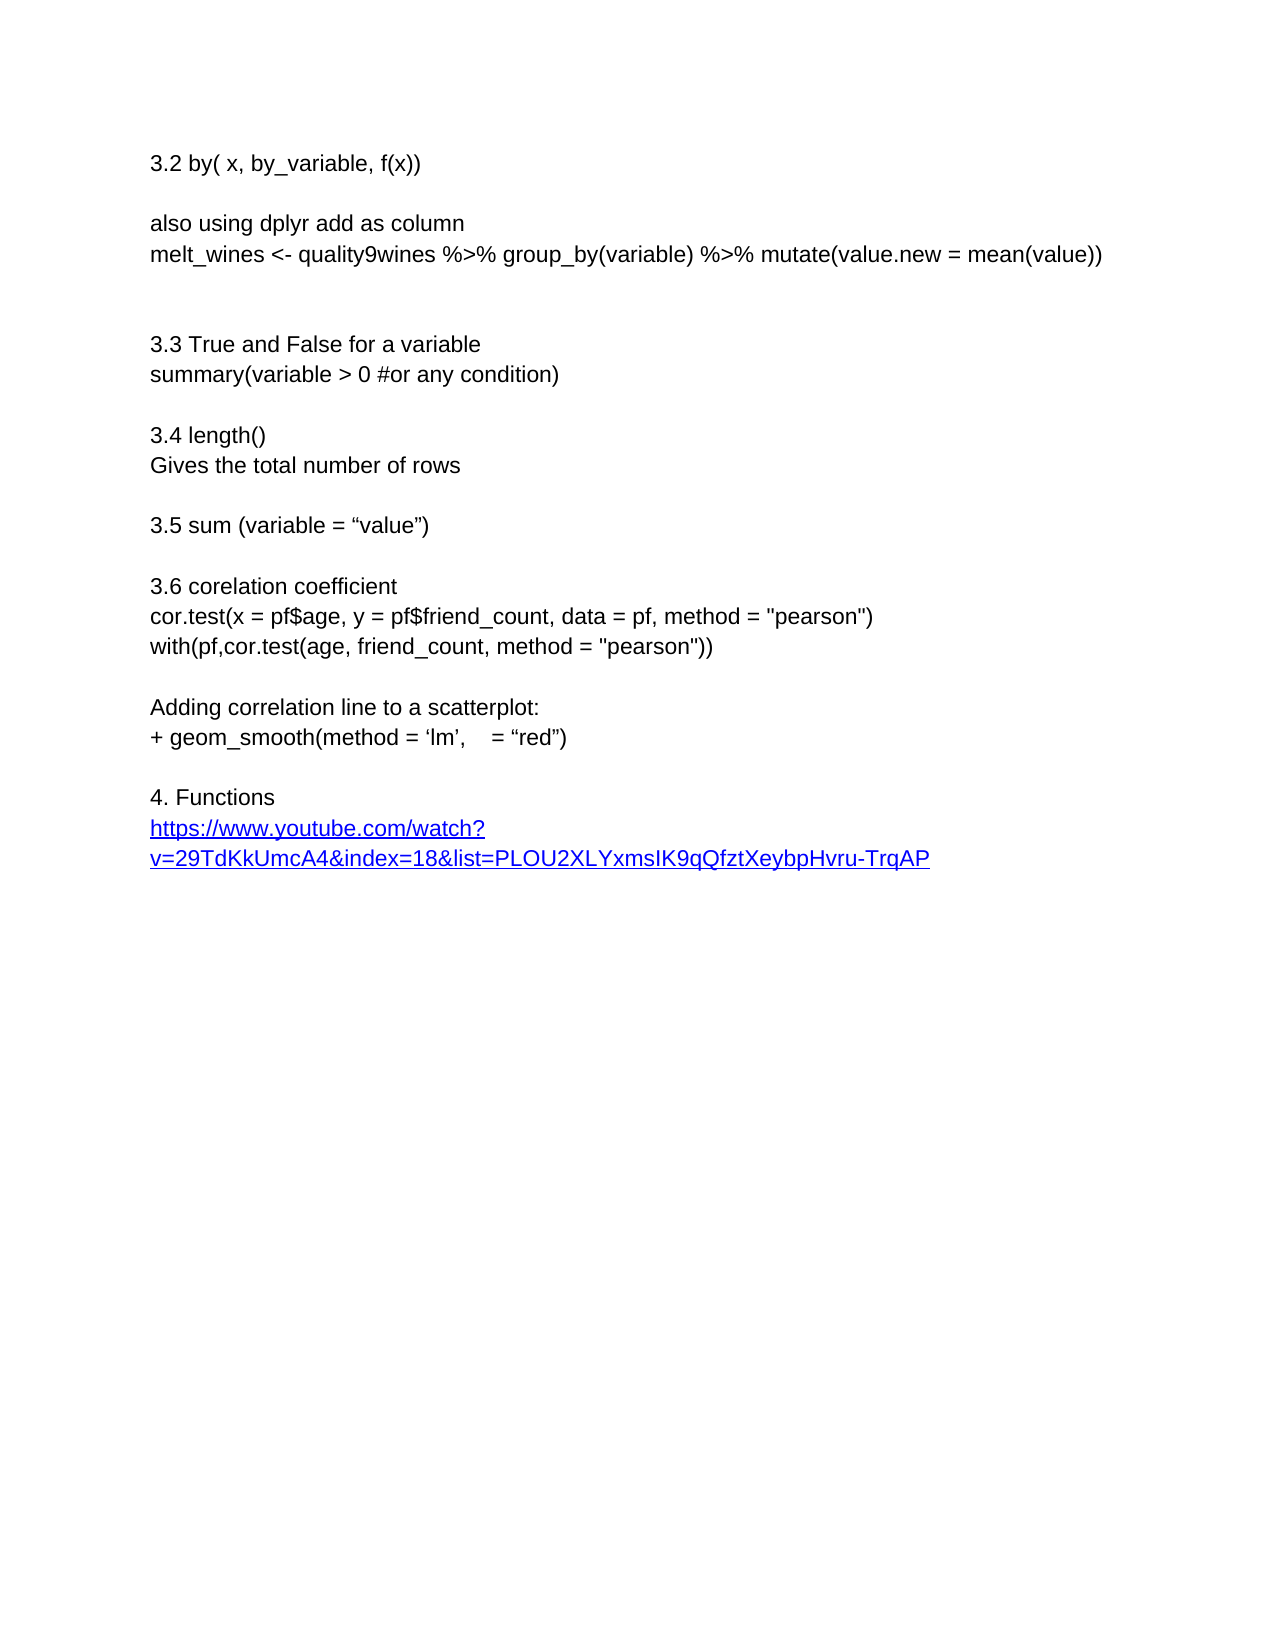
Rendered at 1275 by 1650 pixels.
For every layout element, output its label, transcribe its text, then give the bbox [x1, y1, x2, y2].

text also using dplyr add as column [150, 210, 1125, 237]
text with(pf,cor.test(age, friend_count, method = "pearson")) [150, 633, 1125, 660]
text 4. Functions [150, 784, 1125, 811]
text Gives the total number of rows [150, 452, 1125, 478]
text 3.2 by( x, by_variable, f(x)) [150, 150, 1125, 176]
text 3.6 corelation coefficient [150, 573, 1125, 599]
text 3.3 True and False for a variable [150, 331, 1125, 358]
text Adding correlation line to a scatterplot: [150, 694, 1125, 720]
text summary(variable > 0 #or any condition) [150, 361, 1125, 388]
text + geom_smooth(method = ‘lm’, = “red”) [150, 724, 1125, 750]
text https://www.youtube.com/watch?v=29TdKkUmcA4&index=18&list=PLOU2XLYxmsIK9qQfztXeybpHvru-TrqAP [150, 814, 1125, 871]
text 3.4 length() [150, 422, 1125, 448]
text melt_wines <- quality9wines %>% group_by(variable) %>% mutate(value.new = mean(value)) [150, 241, 1125, 267]
text 3.5 sum (variable = “value”) [150, 512, 1125, 539]
text cor.test(x = pf$age, y = pf$friend_count, data = pf, method = "pearson") [150, 603, 1125, 629]
